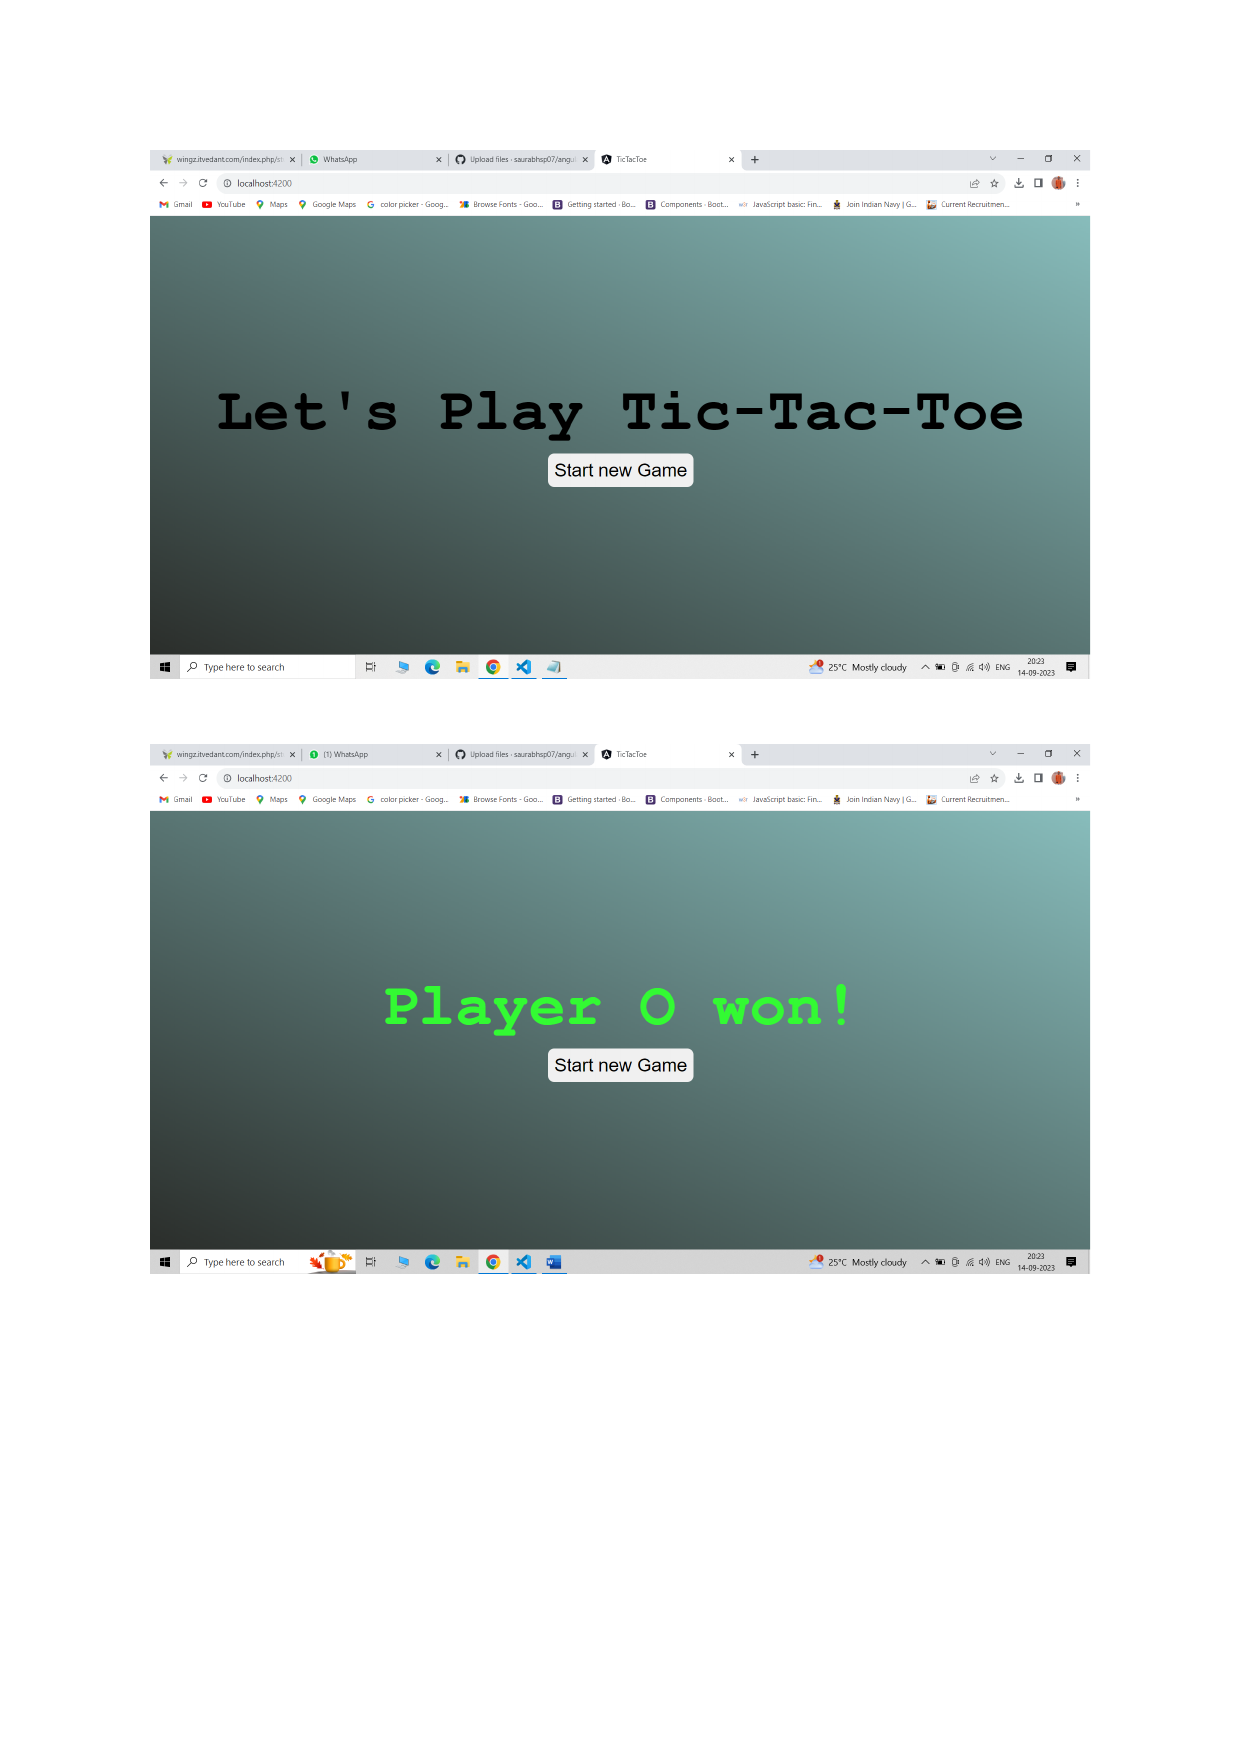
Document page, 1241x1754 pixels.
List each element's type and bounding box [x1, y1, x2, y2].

picture [150, 150, 1091, 679]
picture [150, 744, 1091, 1274]
